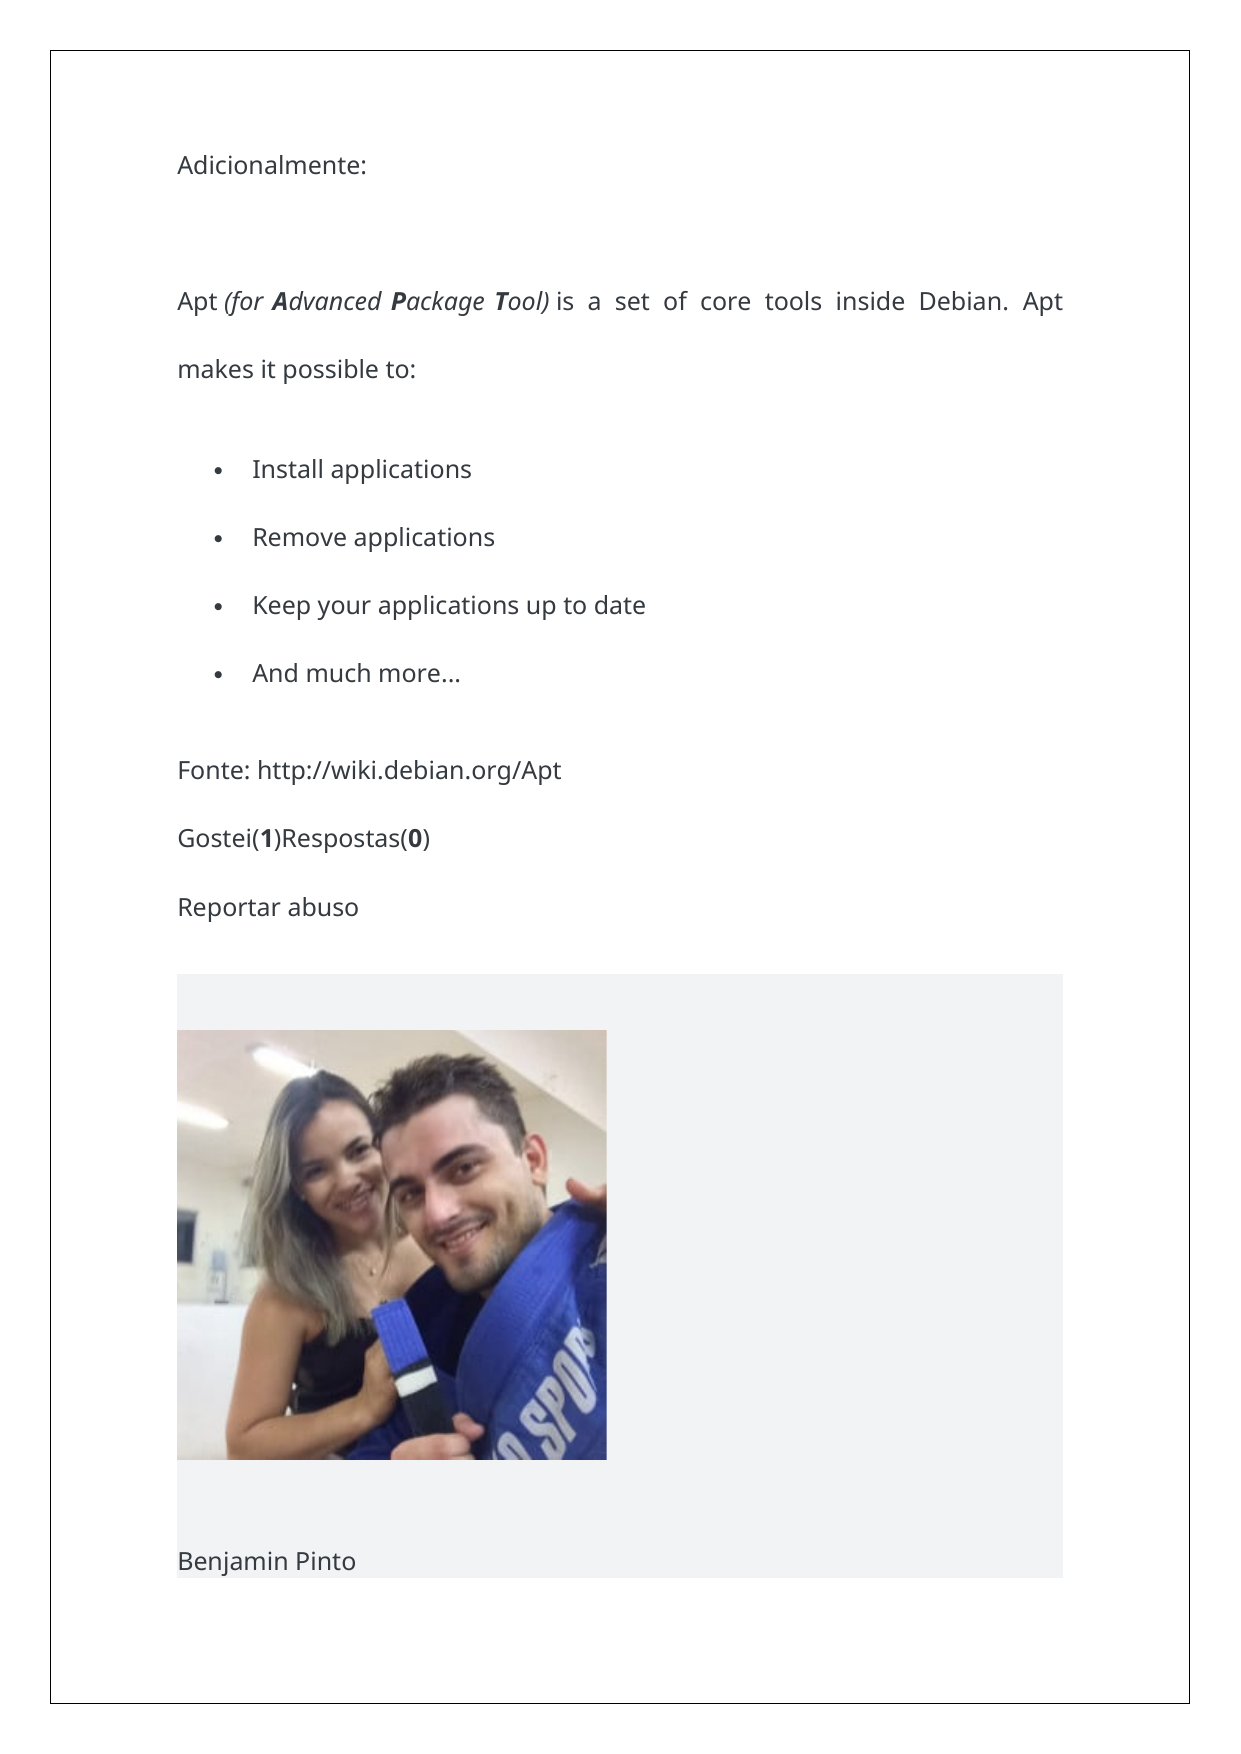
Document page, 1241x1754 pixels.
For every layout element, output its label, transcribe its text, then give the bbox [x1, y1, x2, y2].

text Gostei(1)Respostas(0) [177, 821, 1063, 855]
text Fonte: http://wiki.debian.org/Apt [177, 753, 1063, 787]
text Apt (for Advanced Package Tool) is a set of core tools inside Debian. Apt makes it possible to: [177, 284, 1063, 386]
list And much more... [214, 656, 1063, 690]
text Adicionalmente: [177, 147, 1063, 182]
list Install applications [214, 451, 1063, 485]
picture [177, 1030, 607, 1460]
text Benjamin Pinto [177, 1544, 1063, 1578]
text Reportar abuso [177, 889, 1063, 923]
list Keep your applications up to date [214, 587, 1063, 622]
list Remove applications [214, 519, 1063, 553]
